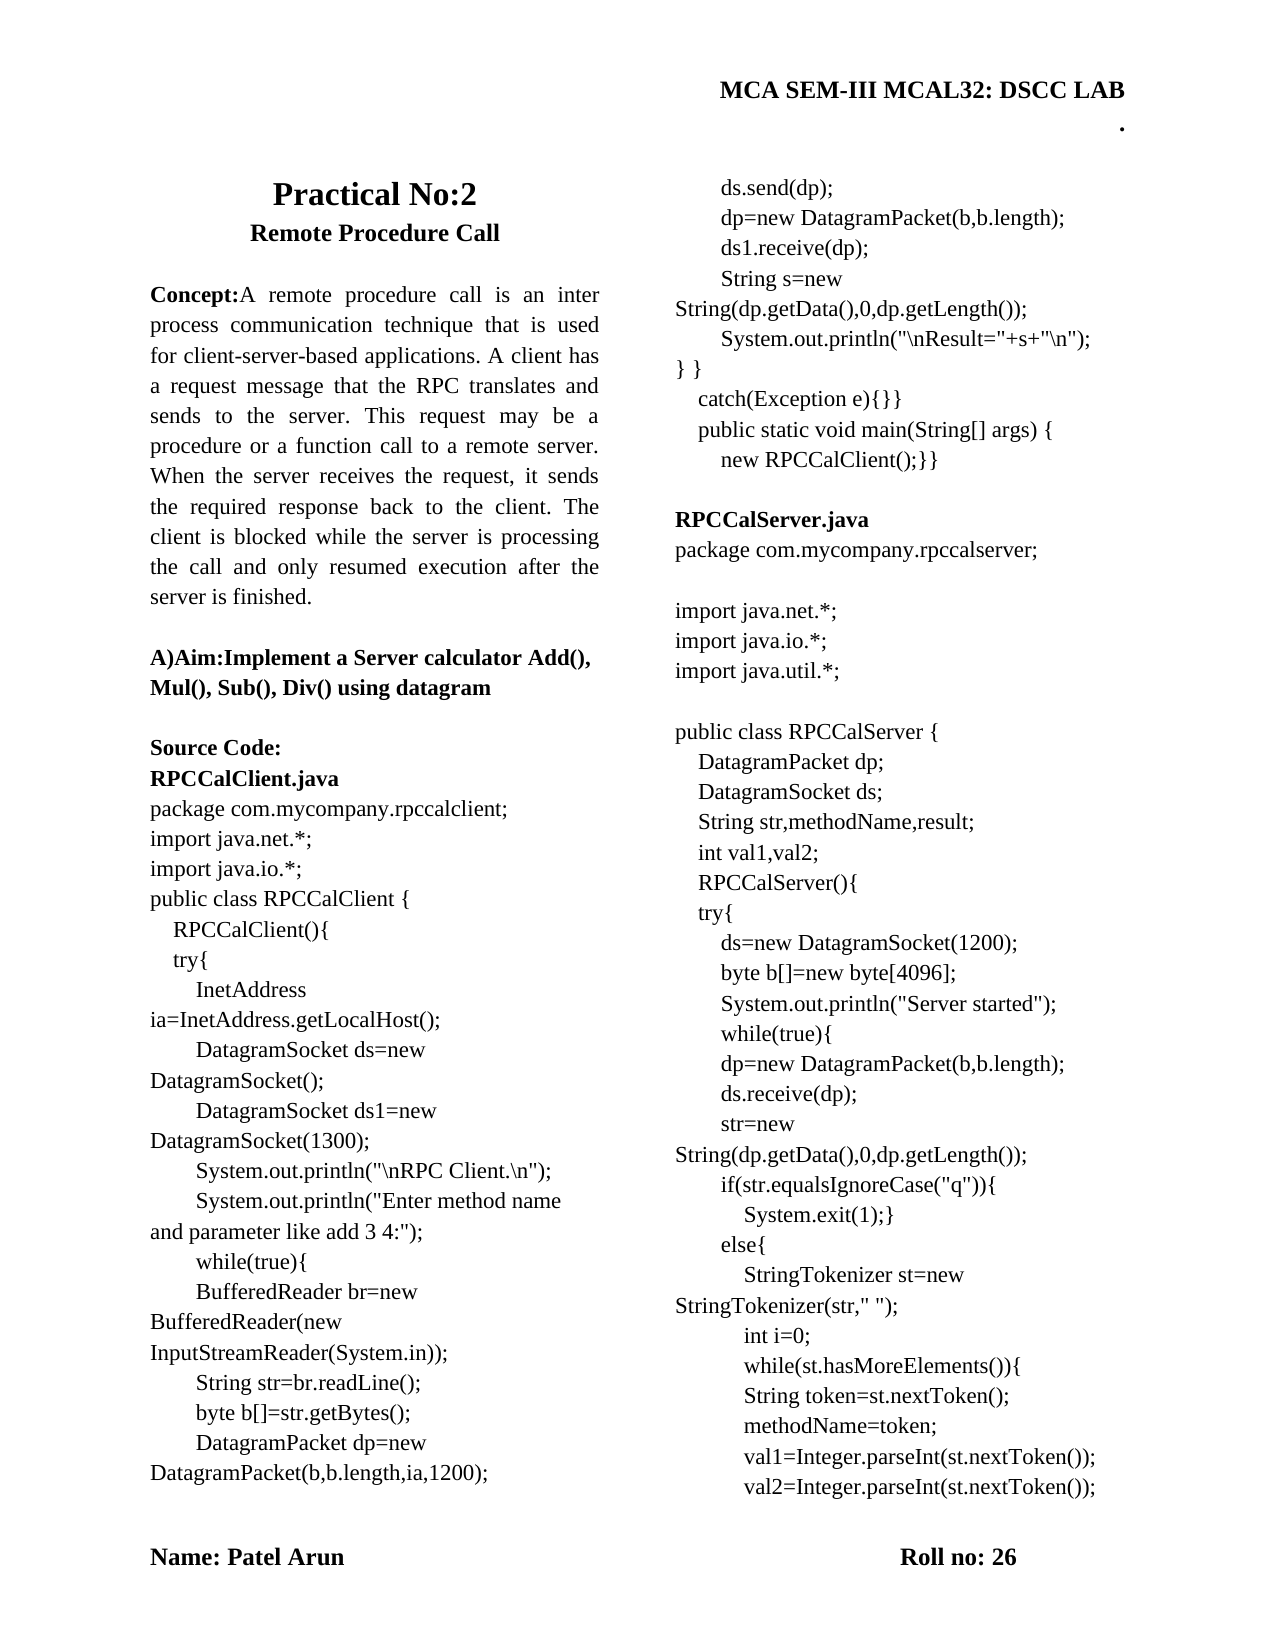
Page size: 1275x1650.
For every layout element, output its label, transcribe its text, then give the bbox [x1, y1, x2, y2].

text System.out.println("Server started"); [675, 990, 1125, 1016]
text else{ [675, 1231, 1125, 1258]
text int val1,val2; [675, 839, 1125, 865]
text val2=Integer.parseInt(st.nextToken()); [675, 1473, 1125, 1499]
text while(true){ [675, 1020, 1125, 1046]
text dp=new DatagramPacket(b,b.length); [675, 204, 1125, 231]
text RPCCalClient.java [150, 765, 600, 791]
text import java.net.*; [675, 597, 1125, 623]
text String str,methodName,result; [675, 808, 1125, 835]
text RPCCalClient(){ [150, 916, 600, 942]
text package com.mycompany.rpccalclient; [150, 795, 600, 821]
text val1=Integer.parseInt(st.nextToken()); [675, 1443, 1125, 1469]
text RPCCalServer.java [675, 506, 1125, 533]
text ds1.receive(dp); [675, 234, 1125, 261]
text package com.mycompany.rpccalserver; [675, 537, 1125, 563]
text try{ [675, 899, 1125, 925]
text BufferedReader br=new BufferedReader(new InputStreamReader(System.in)); [150, 1278, 600, 1365]
text System.out.println("\nResult="+s+"\n"); } } [675, 325, 1125, 382]
text A)Aim:Implement a Server calculator Add(), Mul(), Sub(), Div() using datagram [150, 644, 600, 700]
text byte b[]=str.getBytes(); [150, 1399, 600, 1425]
text import java.util.*; [675, 657, 1125, 684]
text while(st.hasMoreElements()){ [675, 1352, 1125, 1378]
text Source Code: [150, 734, 600, 761]
text import java.net.*; [150, 825, 600, 851]
text String str=br.readLine(); [150, 1369, 600, 1395]
text ds.receive(dp); [675, 1080, 1125, 1107]
text InetAddress ia=InetAddress.getLocalHost(); [150, 976, 600, 1033]
text StringTokenizer st=new StringTokenizer(str," "); [675, 1262, 1125, 1318]
text public class RPCCalClient { [150, 886, 600, 912]
text String token=st.nextToken(); [675, 1382, 1125, 1409]
text public class RPCCalServer { [675, 718, 1125, 744]
text DatagramSocket ds; [675, 778, 1125, 804]
text byte b[]=new byte[4096]; [675, 959, 1125, 986]
text Practical No:2 [150, 174, 600, 212]
text DatagramSocket ds=new DatagramSocket(); [150, 1037, 600, 1093]
text ds=new DatagramSocket(1200); [675, 929, 1125, 956]
text DatagramPacket dp=new DatagramPacket(b,b.length,ia,1200); [150, 1429, 600, 1486]
text methodName=token; [675, 1413, 1125, 1439]
text Remote Procedure Call [150, 218, 600, 247]
text public static void main(String[] args) { [675, 416, 1125, 442]
text import java.io.*; [150, 855, 600, 882]
text DatagramSocket ds1=new DatagramSocket(1300); [150, 1097, 600, 1153]
text String s=new String(dp.getData(),0,dp.getLength()); [675, 265, 1125, 321]
text System.out.println("\nRPC Client.\n"); [150, 1157, 600, 1184]
text while(true){ [150, 1248, 600, 1274]
text if(str.equalsIgnoreCase("q")){ [675, 1171, 1125, 1197]
text Concept:A remote procedure call is an inter process communication technique that is used for client-server-based applications. A client has a request message that the RPC translates and sends to the server. This request may be a procedure or a function call to a remote server. When the server receives the request, it sends the required response back to the client. The client is blocked while the server is processing the call and only resumed execution after the server is finished. [150, 281, 600, 610]
text int i=0; [675, 1322, 1125, 1348]
text dp=new DatagramPacket(b,b.length); [675, 1050, 1125, 1076]
text DatagramPacket dp; [675, 748, 1125, 774]
text try{ [150, 946, 600, 972]
text RPCCalServer(){ [675, 869, 1125, 895]
text System.exit(1);} [675, 1201, 1125, 1227]
text new RPCCalClient();}} [675, 446, 1125, 472]
text import java.io.*; [675, 627, 1125, 653]
text catch(Exception e){}} [675, 386, 1125, 412]
text System.out.println("Enter method name and parameter like add 3 4:"); [150, 1188, 600, 1244]
text ds.send(dp); [675, 174, 1125, 200]
text str=new String(dp.getData(),0,dp.getLength()); [675, 1111, 1125, 1167]
